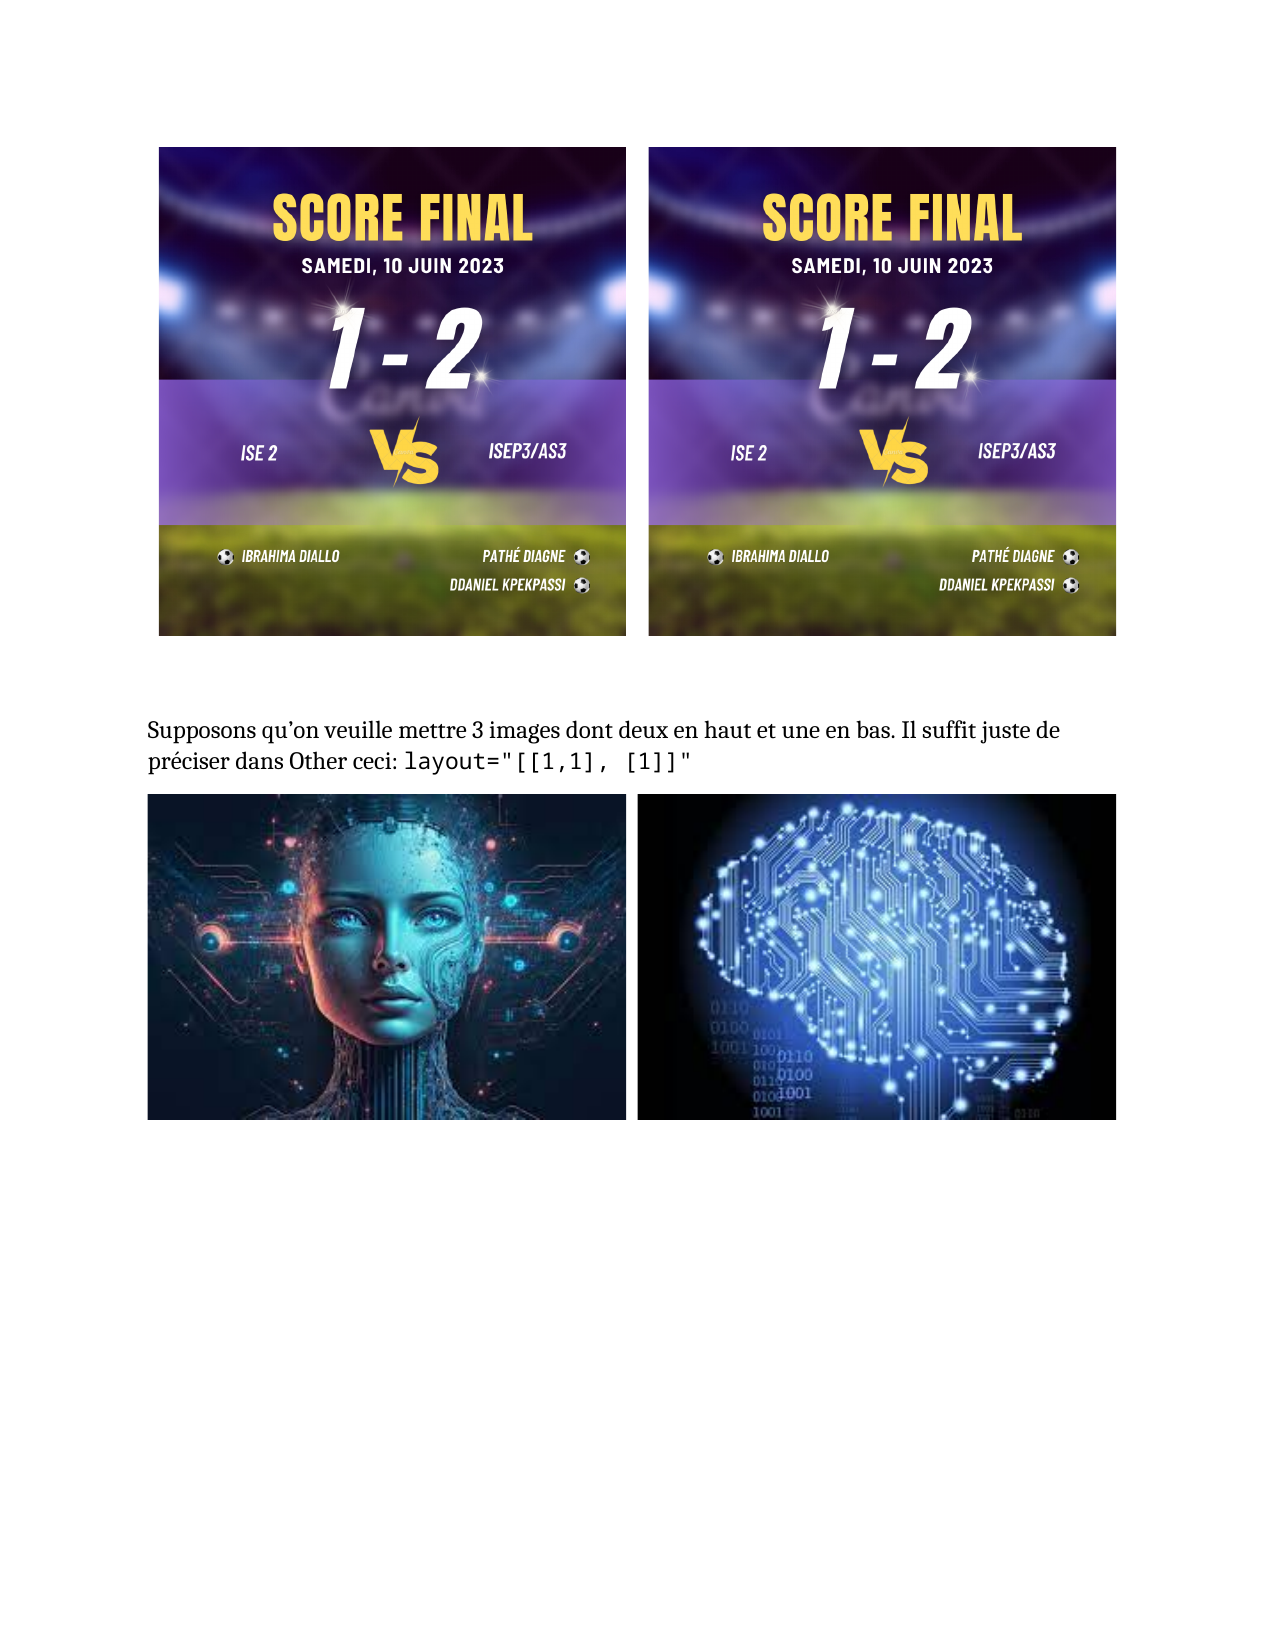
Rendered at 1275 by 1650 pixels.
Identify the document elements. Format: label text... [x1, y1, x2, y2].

table_header [626, 795, 1116, 1140]
table_header [136, 148, 637, 697]
picture [147, 794, 627, 1120]
picture [637, 794, 1117, 1120]
picture [158, 147, 626, 636]
table_header [637, 148, 1116, 697]
text Supposons qu’on veuille mettre 3 images dont deux en haut et une en bas. Il suffit juste de préciser dans Other ceci: layout="[[1,1], [1]]" [148, 716, 1127, 776]
table_header [136, 795, 626, 1140]
picture [648, 147, 1117, 636]
